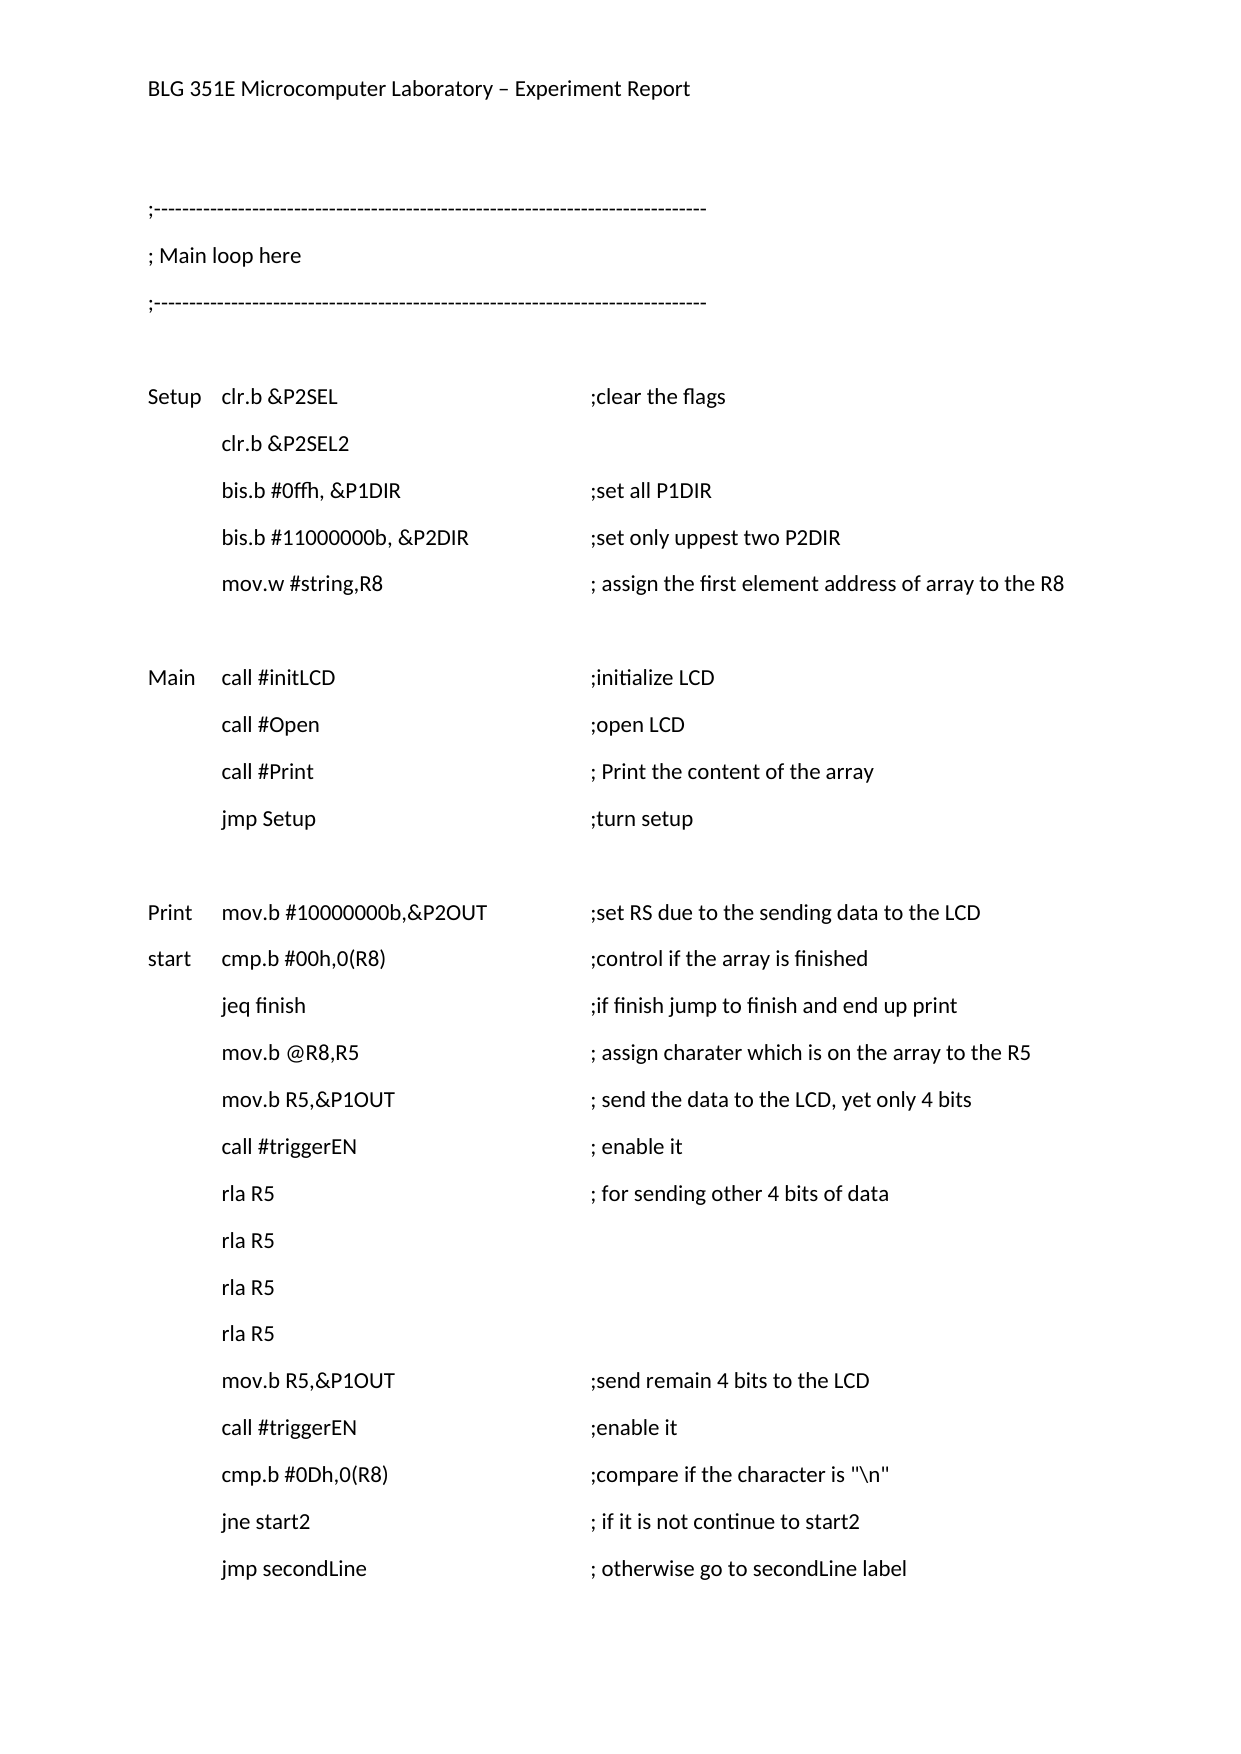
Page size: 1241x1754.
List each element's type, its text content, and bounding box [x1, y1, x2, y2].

text start cmp.b #00h,0(R8) ;control if the array is finished [148, 944, 1093, 972]
text jeq finish ;if finish jump to finish and end up print [148, 991, 1093, 1019]
text mov.b @R8,R5 ; assign charater which is on the array to the R5 [148, 1038, 1093, 1066]
text rla R5 [148, 1319, 1093, 1347]
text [148, 194, 1093, 222]
text rla R5 [148, 1273, 1093, 1301]
text Print mov.b #10000000b,&P2OUT ;set RS due to the sending data to the LCD [148, 898, 1093, 926]
text call #triggerEN ;enable it [148, 1413, 1093, 1441]
text ; Main loop here [148, 241, 1093, 269]
text call #Open ;open LCD [148, 710, 1093, 738]
text cmp.b #0Dh,0(R8) ;compare if the character is "\n" [148, 1460, 1093, 1488]
text clr.b &P2SEL2 [148, 429, 1093, 457]
text call #triggerEN ; enable it [148, 1132, 1093, 1160]
text Main call #initLCD ;initialize LCD [148, 663, 1093, 691]
text mov.b R5,&P1OUT ; send the data to the LCD, yet only 4 bits [148, 1085, 1093, 1113]
text mov.b R5,&P1OUT ;send remain 4 bits to the LCD [148, 1366, 1093, 1394]
text Setup clr.b &P2SEL ;clear the flags [148, 382, 1093, 410]
text bis.b #11000000b, &P2DIR ;set only uppest two P2DIR [148, 523, 1093, 551]
text rla R5 [148, 1226, 1093, 1254]
text jmp secondLine ; otherwise go to secondLine label [148, 1554, 1093, 1582]
text bis.b #0ffh, &P1DIR ;set all P1DIR [148, 476, 1093, 504]
text mov.w #string,R8 ; assign the first element address of array to the R8 [148, 569, 1093, 597]
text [148, 288, 1093, 316]
text jmp Setup ;turn setup [148, 804, 1093, 832]
text rla R5 ; for sending other 4 bits of data [148, 1179, 1093, 1207]
text jne start2 ; if it is not continue to start2 [148, 1507, 1093, 1535]
text call #Print ; Print the content of the array [148, 757, 1093, 785]
